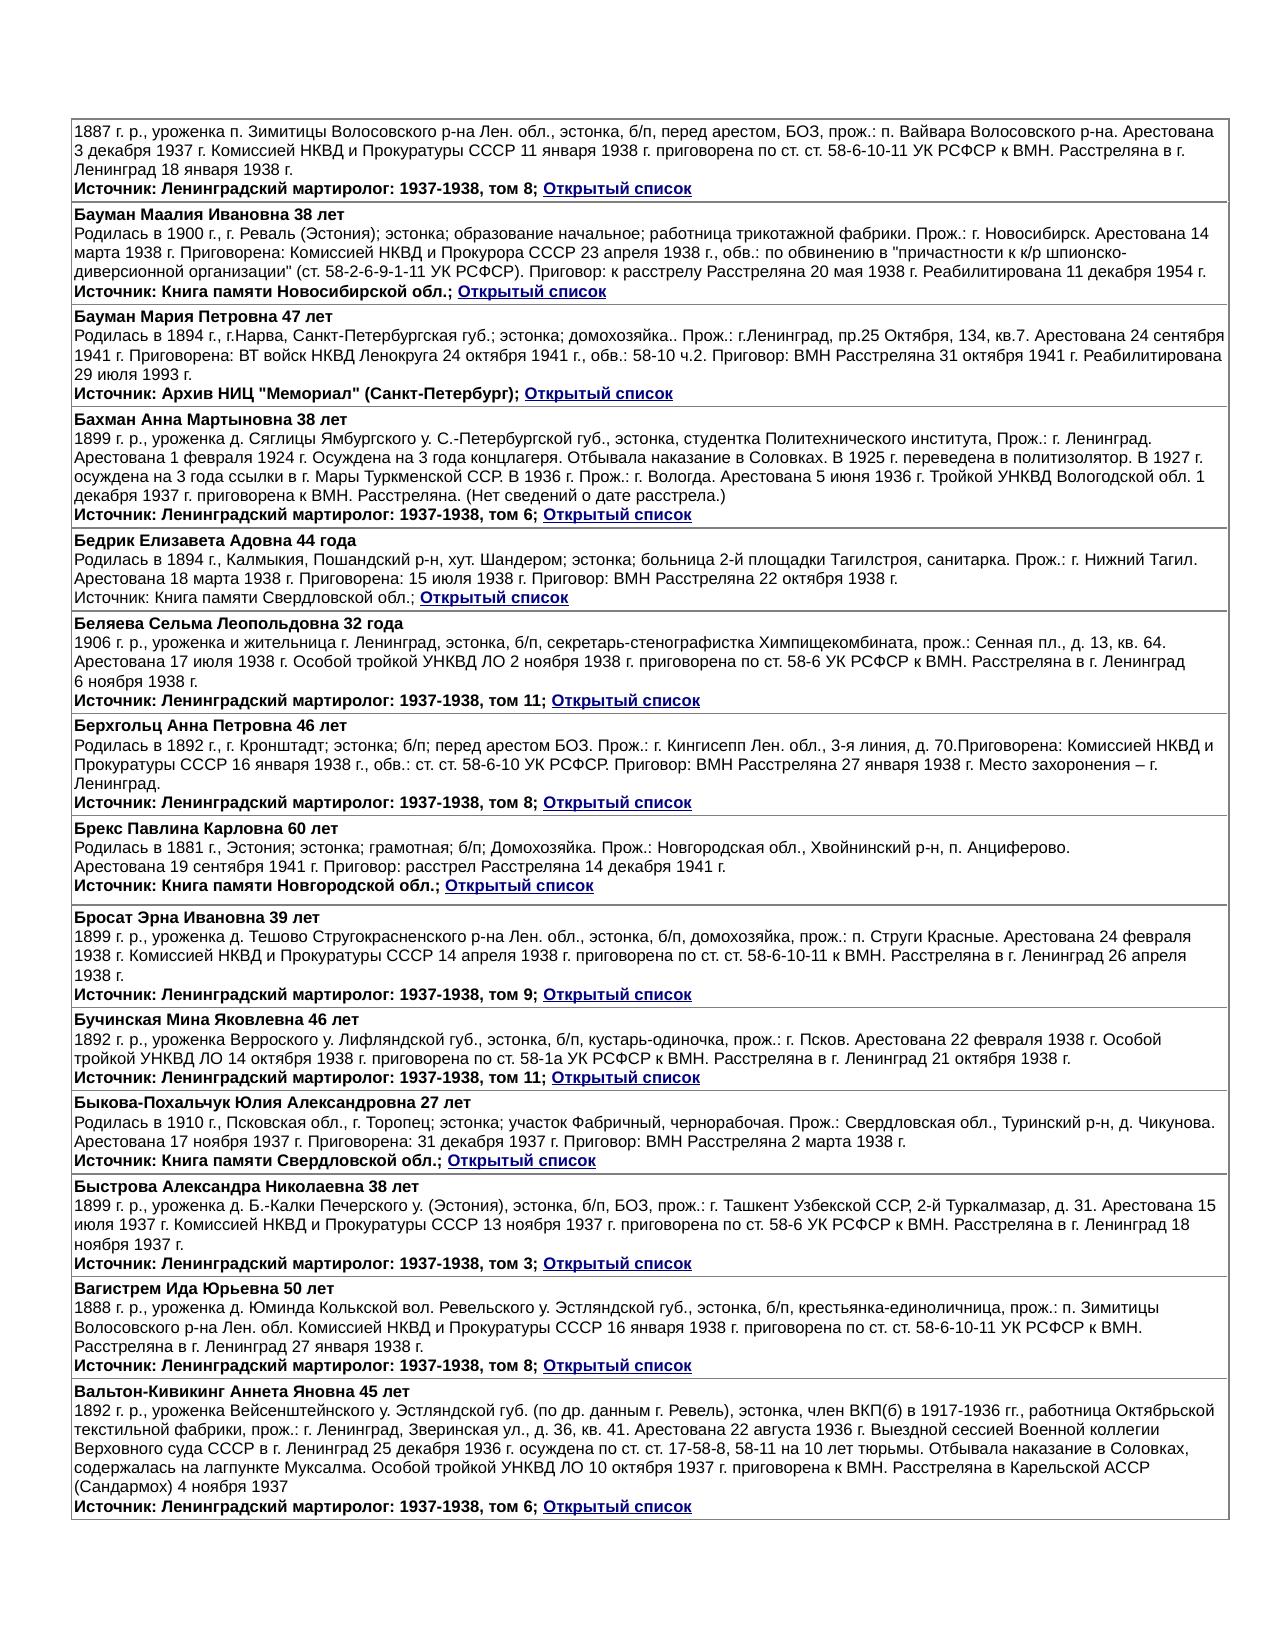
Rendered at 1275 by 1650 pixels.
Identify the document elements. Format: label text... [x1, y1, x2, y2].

table_cell Быстрова Александра Николаевна 38 лет 1899 г. р., уроженка д. Б.-Калки Печерского у. (Эстония), эстонка, б/п, БОЗ, прож.: г. Ташкент Узбекской ССР, 2-й Туркалмазар, д. 31. Арестована 15 июля 1937 г. Комиссией НКВД и Прокуратуры СССР 13 ноября 1937 г. приговорена по ст. 58-6 УК РСФСР к ВМН. Расстреляна в г. Ленинград 18 ноября 1937 г. Источник: Ленинградский мартиролог: 1937-1938, том 3; Открытый список [72, 1173, 1228, 1276]
table_cell Быкова-Похальчук Юлия Александровна 27 лет Родилась в 1910 г., Псковская обл., г. Торопец; эстонка; участок Фабричный, чернорабочая. Прож.: Свердловская обл., Туринский р-н, д. Чикунова. Арестована 17 ноября 1937 г. Приговорена: 31 декабря 1937 г. Приговор: ВМН Расстреляна 2 марта 1938 г. Источник: Книга памяти Свердловской обл.; Открытый список [72, 1090, 1228, 1173]
table_cell Бедрик Елизавета Адовна 44 года Родилась в 1894 г., Калмыкия, Пошандский р-н, хут. Шандером; эстонка; больница 2-й площадки Тагилстроя, санитарка. Прож.: г. Нижний Тагил. Арестована 18 марта 1938 г. Приговорена: 15 июля 1938 г. Приговор: ВМН Расстреляна 22 октября 1938 г. Источник: Книга памяти Свердловской обл.; Открытый список [72, 527, 1228, 610]
table_cell Бауман Маалия Ивановна 38 лет Родилась в 1900 г., г. Реваль (Эстония); эстонка; образование начальное; работница трикотажной фабрики. Прож.: г. Новосибирск. Арестована 14 марта 1938 г. Приговорена: Комиссией НКВД и Прокурора СССР 23 апреля 1938 г., обв.: по обвинению в "причастности к к/р шпионско-диверсионной организации" (ст. 58-2-6-9-1-11 УК РСФСР). Приговор: к расстрелу Расстреляна 20 мая 1938 г. Реабилитирована 11 декабря 1954 г. Источник: Книга памяти Новосибирской обл.; Открытый список [72, 201, 1228, 303]
table_cell Бросат Эрна Ивановна 39 лет 1899 г. р., уроженка д. Тешово Стругокрасненского р-на Лен. обл., эстонка, б/п, домохозяйка, прож.: п. Струги Красные. Арестована 24 февраля 1938 г. Комиссией НКВД и Прокуратуры СССР 14 апреля 1938 г. приговорена по ст. ст. 58-6-10-11 к ВМН. Расстреляна в г. Ленинград 26 апреля 1938 г. Источник: Ленинградский мартиролог: 1937-1938, том 9; Открытый список [72, 904, 1228, 1007]
table_cell Бучинская Мина Яковлевна 46 лет 1892 г. р., уроженка Верроского у. Лифляндской губ., эстонка, б/п, кустарь-одиночка, прож.: г. Псков. Арестована 22 февраля 1938 г. Особой тройкой УНКВД ЛО 14 октября 1938 г. приговорена по ст. 58-1а УК РСФСР к ВМН. Расстреляна в г. Ленинград 21 октября 1938 г. Источник: Ленинградский мартиролог: 1937-1938, том 11; Открытый список [72, 1007, 1228, 1090]
table_cell Бауман Мария Петровна 47 лет Родилась в 1894 г., г.Нарва, Санкт-Петербургская губ.; эстонка; домохозяйка.. Прож.: г.Ленинград, пр.25 Октября, 134, кв.7. Арестована 24 сентября 1941 г. Приговорена: ВТ войск НКВД Ленокруга 24 октября 1941 г., обв.: 58-10 ч.2. Приговор: ВМН Расстреляна 31 октября 1941 г. Реабилитирована 29 июля 1993 г. Источник: Архив НИЦ "Мемориал" (Санкт-Петербург); Открытый список [72, 304, 1228, 406]
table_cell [72, 120, 1228, 201]
table_cell Вагистрем Ида Юрьевна 50 лет 1888 г. р., уроженка д. Юминда Колькской вол. Ревельского у. Эстляндской губ., эстонка, б/п, крестьянка-единоличница, прож.: п. Зимитицы Волосовского р-на Лен. обл. Комиссией НКВД и Прокуратуры СССР 16 января 1938 г. приговорена по ст. ст. 58-6-10-11 УК РСФСР к ВМН. Расстреляна в г. Ленинград 27 января 1938 г. Источник: Ленинградский мартиролог: 1937-1938, том 8; Открытый список [72, 1276, 1228, 1378]
table_cell Брекс Павлина Карловна 60 лет Родилась в 1881 г., Эстония; эстонка; грамотная; б/п; Домохозяйка. Прож.: Новгородская обл., Хвойнинский р-н, п. Анциферово. Арестована 19 сентября 1941 г. Приговор: расстрел Расстреляна 14 декабря 1941 г. Источник: Книга памяти Новгородской обл.; Открытый список [72, 815, 1228, 904]
table_cell Беляева Сельма Леопольдовна 32 года 1906 г. р., уроженка и жительница г. Ленинград, эстонка, б/п, секретарь-стенографистка Химпищекомбината, прож.: Сенная пл., д. 13, кв. 64. Арестована 17 июля 1938 г. Особой тройкой УНКВД ЛО 2 ноября 1938 г. приговорена по ст. 58-6 УК РСФСР к ВМН. Расстреляна в г. Ленинград 6 ноября 1938 г. Источник: Ленинградский мартиролог: 1937-1938, том 11; Открытый список [72, 610, 1228, 713]
table_cell Берхгольц Анна Петровна 46 лет Родилась в 1892 г., г. Кронштадт; эстонка; б/п; перед арестом БОЗ. Прож.: г. Кингисепп Лен. обл., 3-я линия, д. 70.Приговорена: Комиссией НКВД и Прокуратуры СССР 16 января 1938 г., обв.: ст. ст. 58-6-10 УК РСФСР. Приговор: ВМН Расстреляна 27 января 1938 г. Место захоронения – г. Ленинград. Источник: Ленинградский мартиролог: 1937-1938, том 8; Открытый список [72, 713, 1228, 815]
table_cell Бахман Анна Мартыновна 38 лет 1899 г. р., уроженка д. Сяглицы Ямбургского у. С.-Петербургской губ., эстонка, студентка Политехнического института, Прож.: г. Ленинград. Арестована 1 февраля 1924 г. Осуждена на 3 года концлагеря. Отбывала наказание в Соловках. В 1925 г. переведена в политизолятор. В 1927 г. осуждена на 3 года ссылки в г. Мары Туркменской ССР. В 1936 г. Прож.: г. Вологда. Арестована 5 июня 1936 г. Тройкой УНКВД Вологодской обл. 1 декабря 1937 г. приговорена к ВМН. Расстреляна. (Нет сведений о дате расстрела.) Источник: Ленинградский мартиролог: 1937-1938, том 6; Открытый список [72, 406, 1228, 527]
